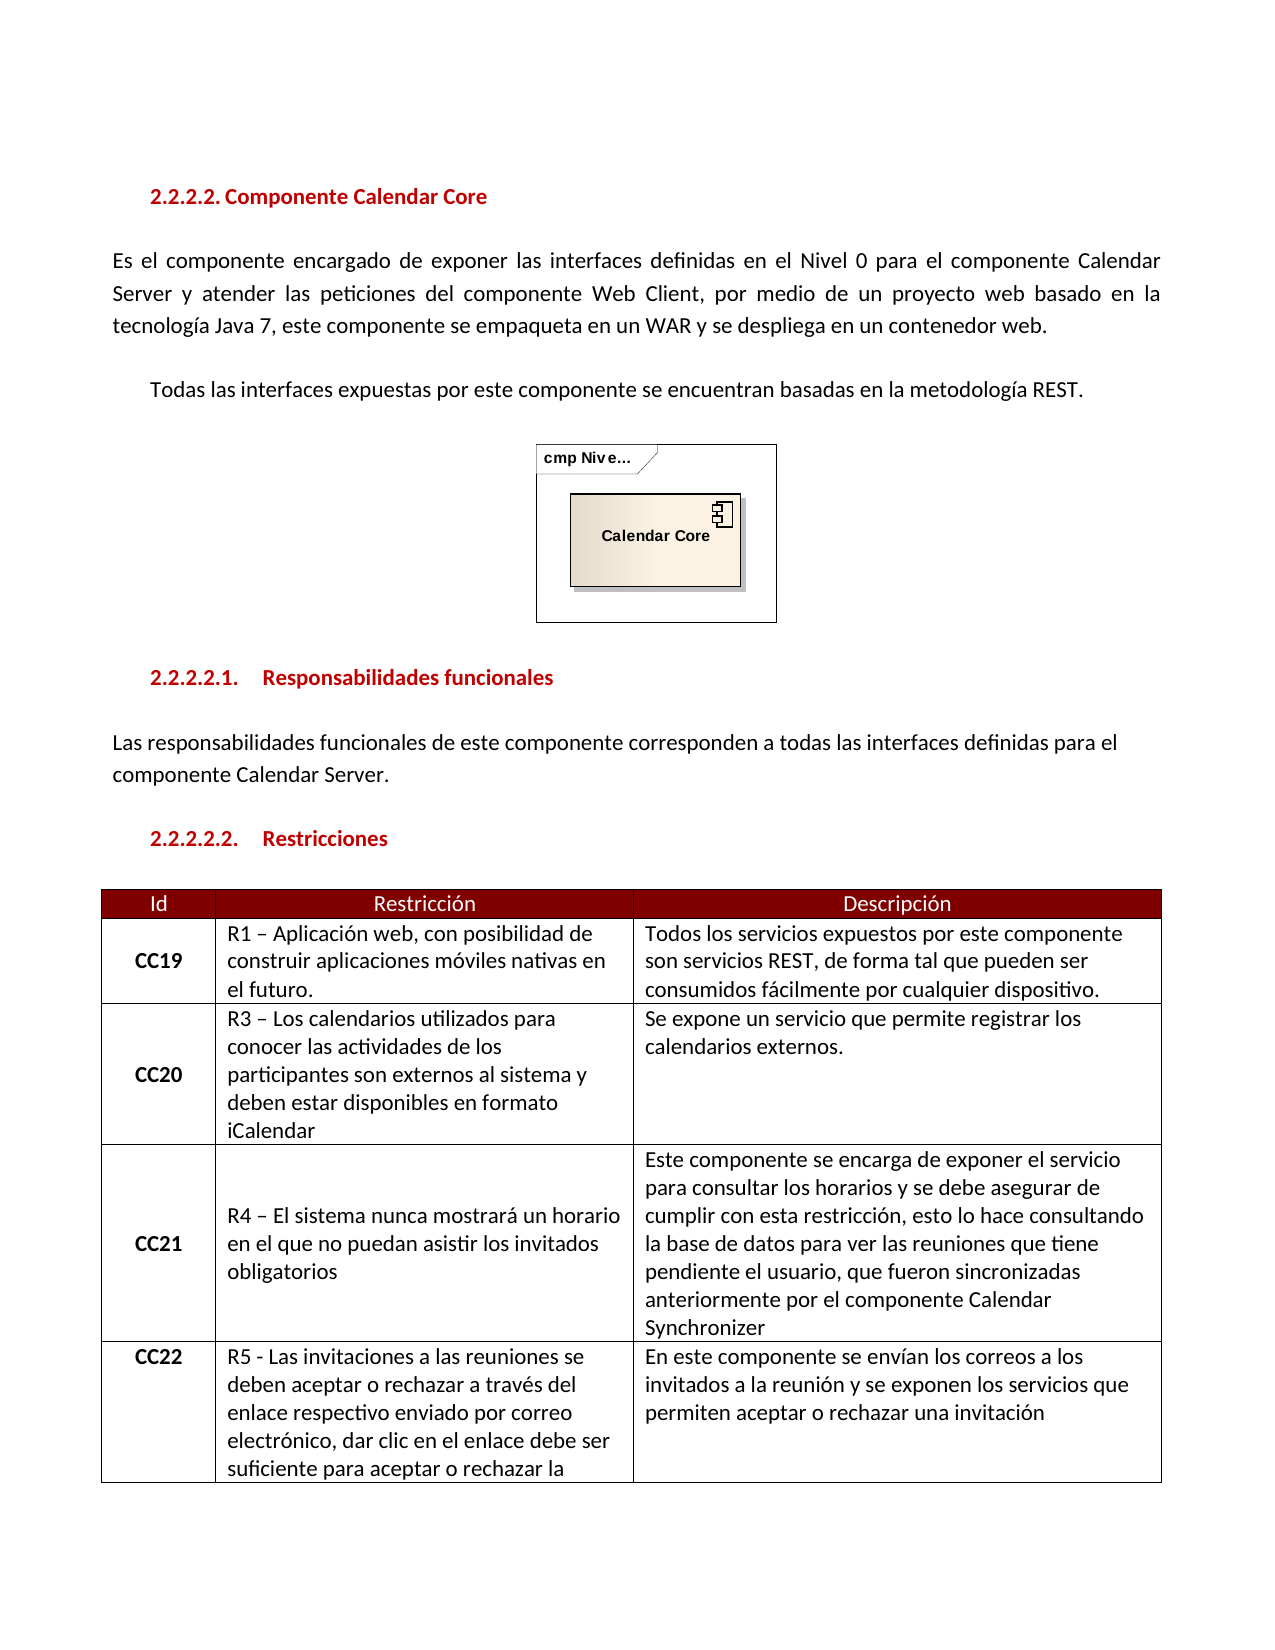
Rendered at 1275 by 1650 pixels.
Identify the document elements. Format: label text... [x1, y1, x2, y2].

text Las responsabilidades funcionales de este componente corresponden a todas las interfaces definidas para el componente Calendar Server. [112, 728, 1162, 788]
table_cell R4 – El sistema nunca mostrará un horario en el que no puedan asistir los invitados obligatorios [216, 1145, 633, 1341]
text Es el componente encargado de exponer las interfaces definidas en el Nivel 0 para el componente Calendar Server y atender las peticiones del componente Web Client, por medio de un proyecto web basado en la tecnología Java 7, este componente se empaqueta en un WAR y se despliega en un contenedor web. [112, 247, 1162, 339]
table_cell R1 – Aplicación web, con posibilidad de construir aplicaciones móviles nativas en el futuro. [216, 919, 633, 1003]
table_cell CC20 [102, 1004, 215, 1144]
table_header Restricción [216, 890, 633, 918]
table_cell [634, 1342, 1161, 1482]
table_header Descripción [634, 890, 1161, 918]
table_cell Se expone un servicio que permite registrar los calendarios externos. [634, 1004, 1161, 1144]
table_header Id [102, 890, 215, 918]
table_cell CC19 [102, 919, 215, 1003]
table_cell Todos los servicios expuestos por este componente son servicios REST, de forma tal que pueden ser consumidos fácilmente por cualquier dispositivo. [634, 919, 1161, 1003]
table_cell R3 – Los calendarios utilizados para conocer las actividades de los participantes son externos al sistema y deben estar disponibles en formato iCalendar [216, 1004, 633, 1144]
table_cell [216, 1342, 633, 1482]
table_cell Este componente se encarga de exponer el servicio para consultar los horarios y se debe asegurar de cumplir con esta restricción, esto lo hace consultando la base de datos para ver las reuniones que tiene pendiente el usuario, que fueron sincronizadas anteriormente por el componente Calendar Synchronizer [634, 1145, 1161, 1341]
list Restricciones [150, 824, 1162, 852]
table_cell CC22 [102, 1342, 215, 1482]
text Todas las interfaces expuestas por este componente se encuentran basadas en la metodología REST. [150, 375, 1162, 403]
list Responsabilidades funcionales [150, 663, 1162, 691]
table_cell CC21 [102, 1145, 215, 1341]
list Componente Calendar Core [150, 182, 1162, 210]
